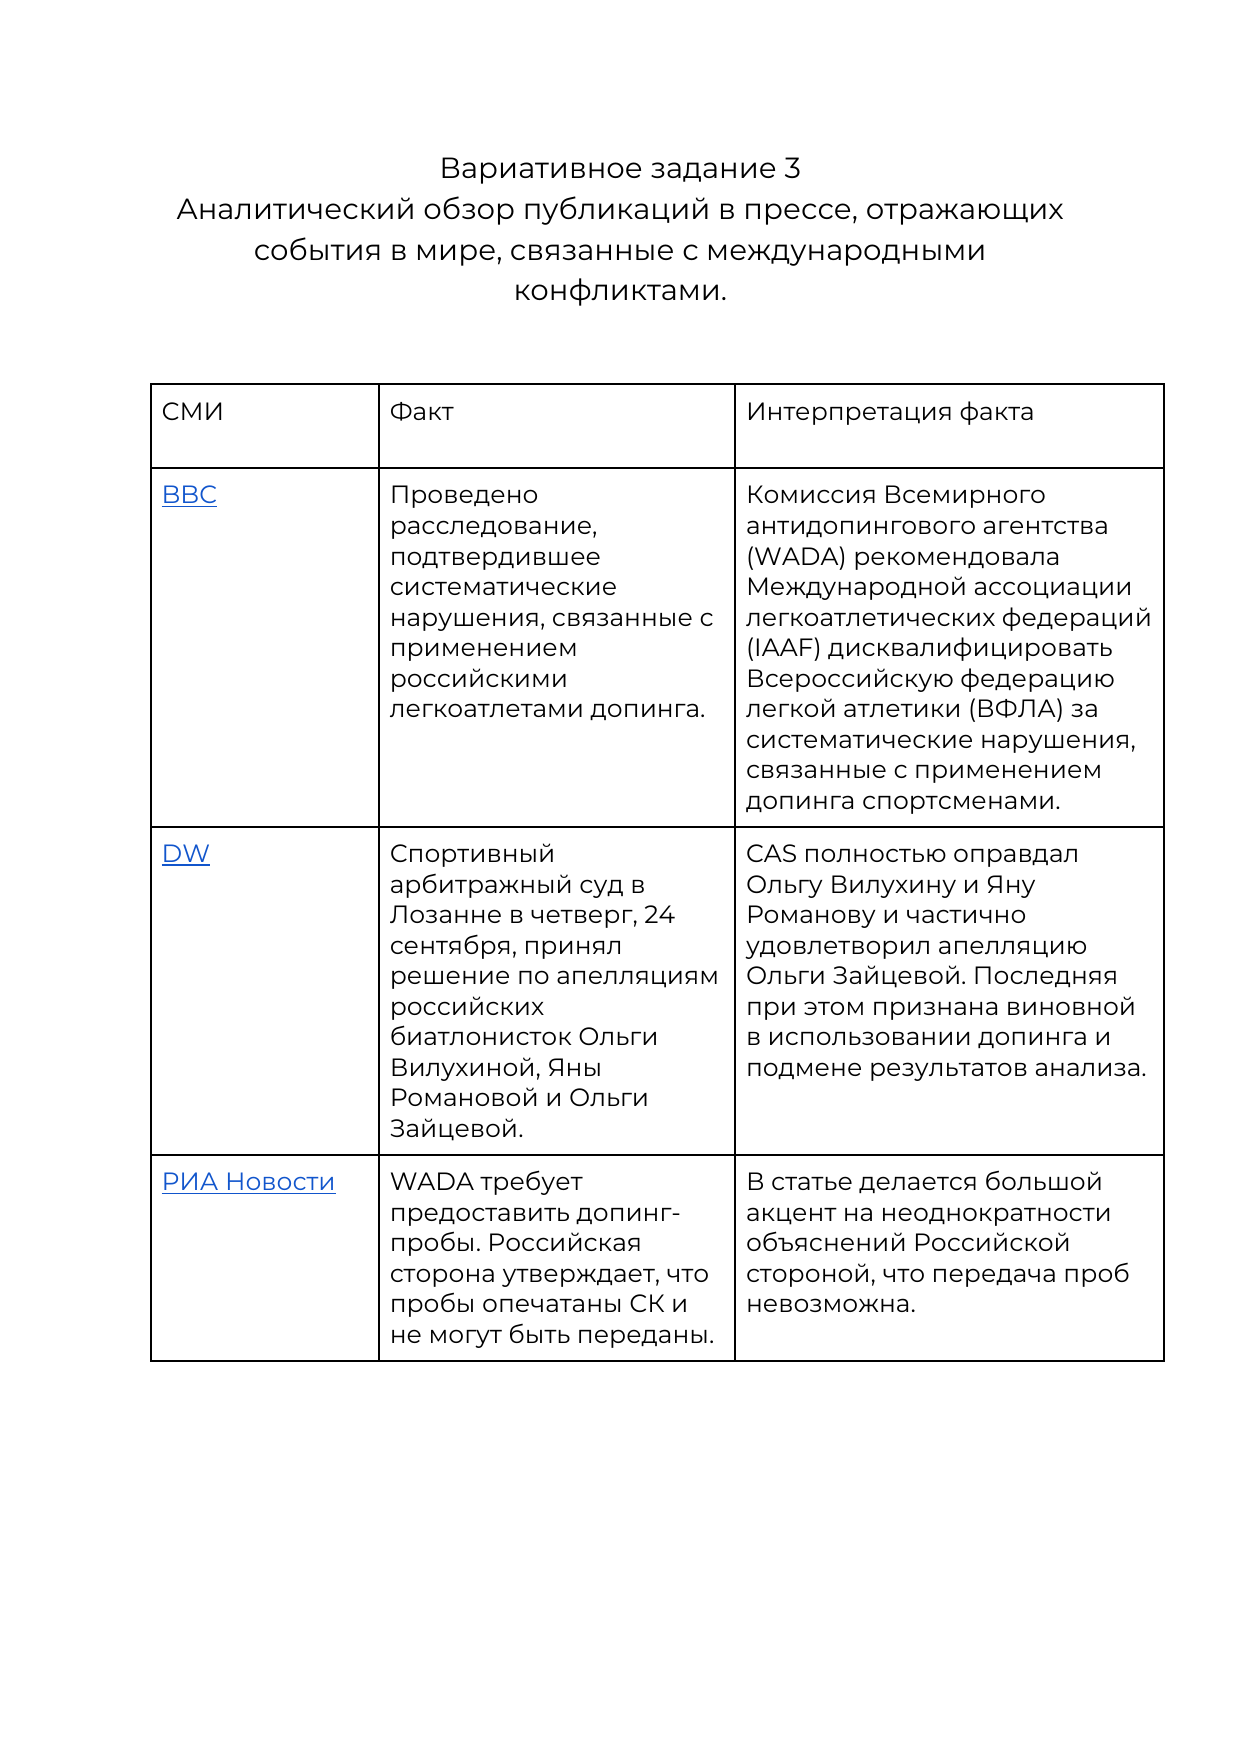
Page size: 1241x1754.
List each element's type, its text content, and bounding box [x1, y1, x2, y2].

table_cell Проведено расследование, подтвердившее систематические нарушения, связанные с применением российскими легкоатлетами допинга. [380, 469, 734, 826]
table_cell BBC [152, 469, 378, 826]
table_cell Комиссия Всемирного антидопингового агентства (WADA) рекомендовала Международной ассоциации легкоатлетических федераций (IAAF) дисквалифицировать Всероссийскую федерацию легкой атлетики (ВФЛА) за систематические нарушения, связанные с применением допинга спортсменами. [736, 469, 1163, 826]
table_header Факт [380, 385, 734, 467]
table_cell CAS полностью оправдал Ольгу Вилухину и Яну Романову и частично удовлетворил апелляцию Ольги Зайцевой. Последняя при этом признана виновной в использовании допинга и подмене результатов анализа. [736, 828, 1163, 1154]
table_header СМИ [152, 385, 378, 467]
table_cell WADA требует предоставить допинг-пробы. Российская сторона утверждает, что пробы опечатаны СК и не могут быть переданы. [380, 1156, 734, 1360]
table_cell РИА Новости [152, 1156, 378, 1360]
table_header Интерпретация факта [736, 385, 1163, 467]
table_cell В статье делается большой акцент на неоднократности объяснений Российской стороной, что передача проб невозможна. [736, 1156, 1163, 1360]
text Вариативное задание 3 [150, 150, 1090, 186]
text Аналитический обзор публикаций в прессе, отражающих события в мире, связанные с международными конфликтами. [150, 191, 1090, 308]
table_cell Спортивный арбитражный суд в Лозанне в четверг, 24 сентября, принял решение по апелляциям российских биатлонисток Ольги Вилухиной, Яны Романовой и Ольги Зайцевой. [380, 828, 734, 1154]
table_cell DW [152, 828, 378, 1154]
